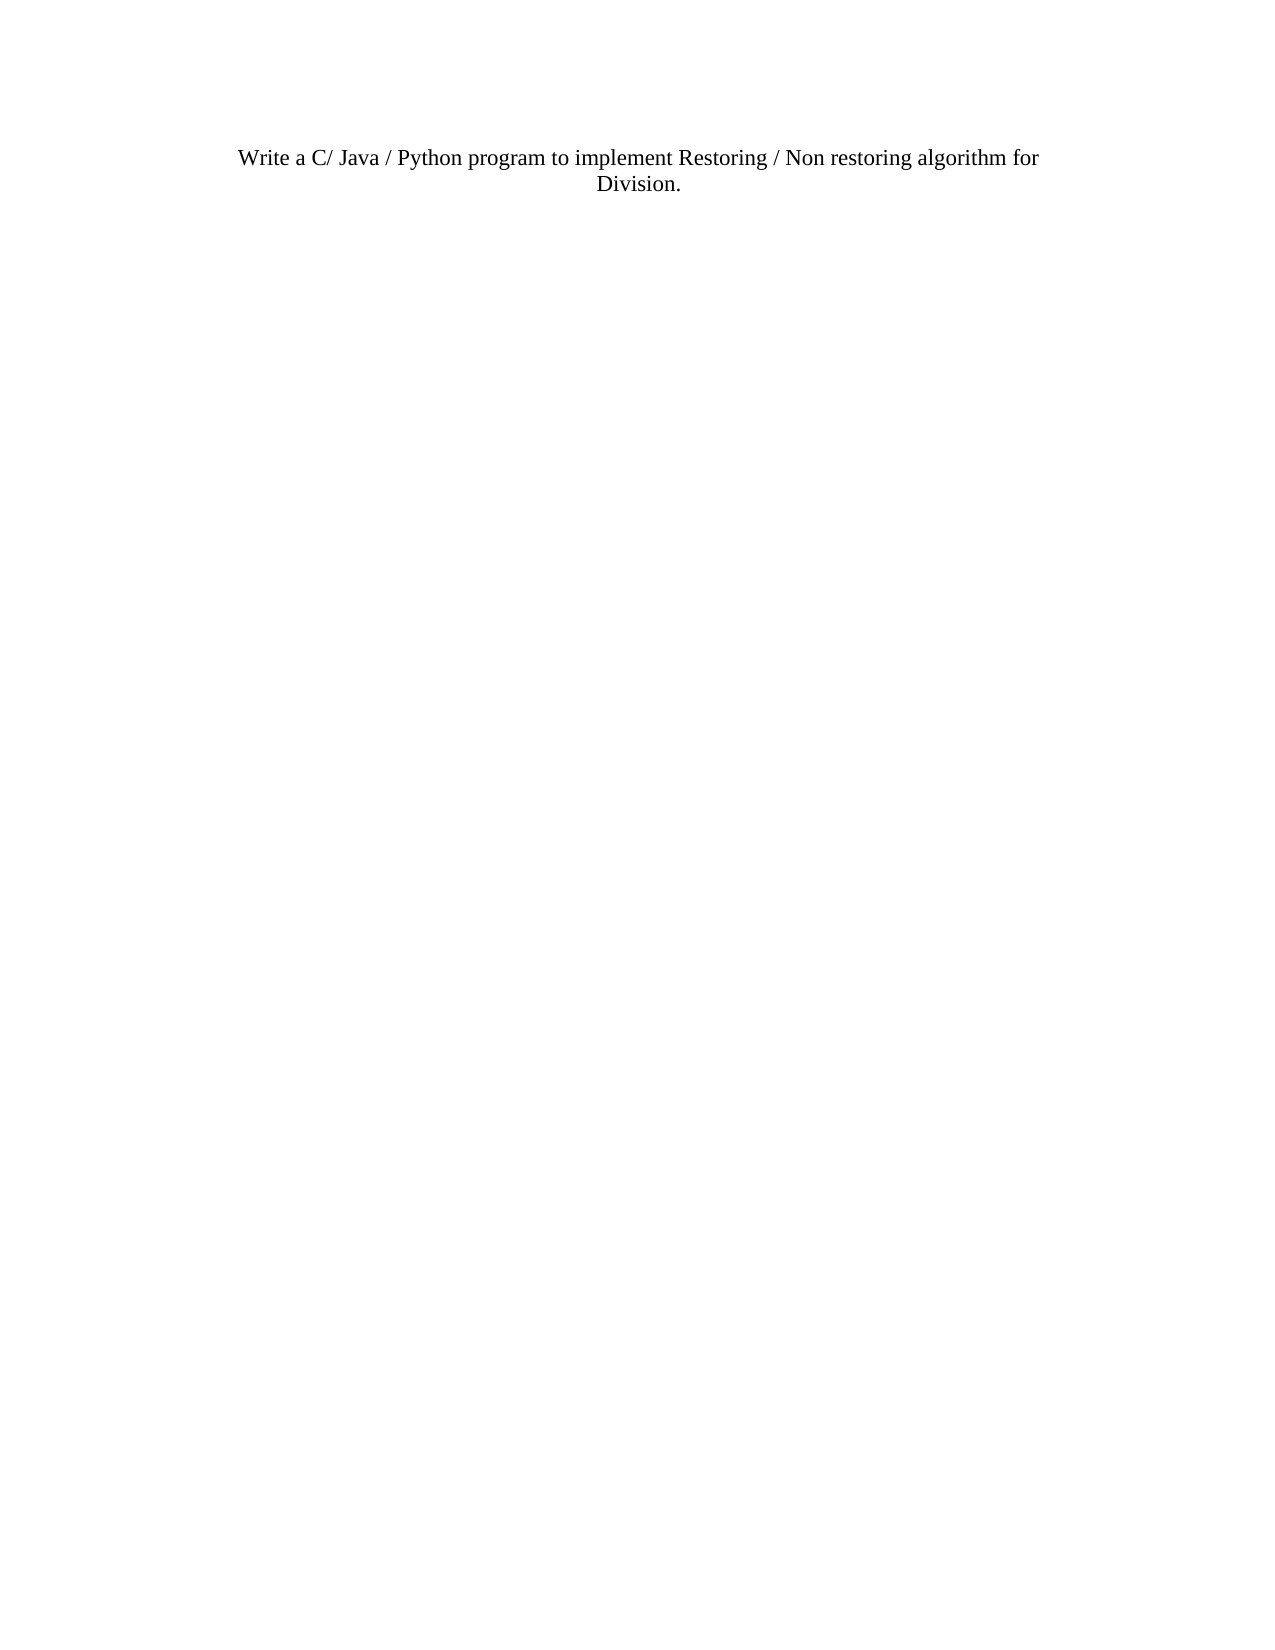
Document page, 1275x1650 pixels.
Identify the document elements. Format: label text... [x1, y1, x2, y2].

text Write a C/ Java / Python program to implement Restoring / Non restoring algorithm for Division. [194, 144, 1083, 196]
